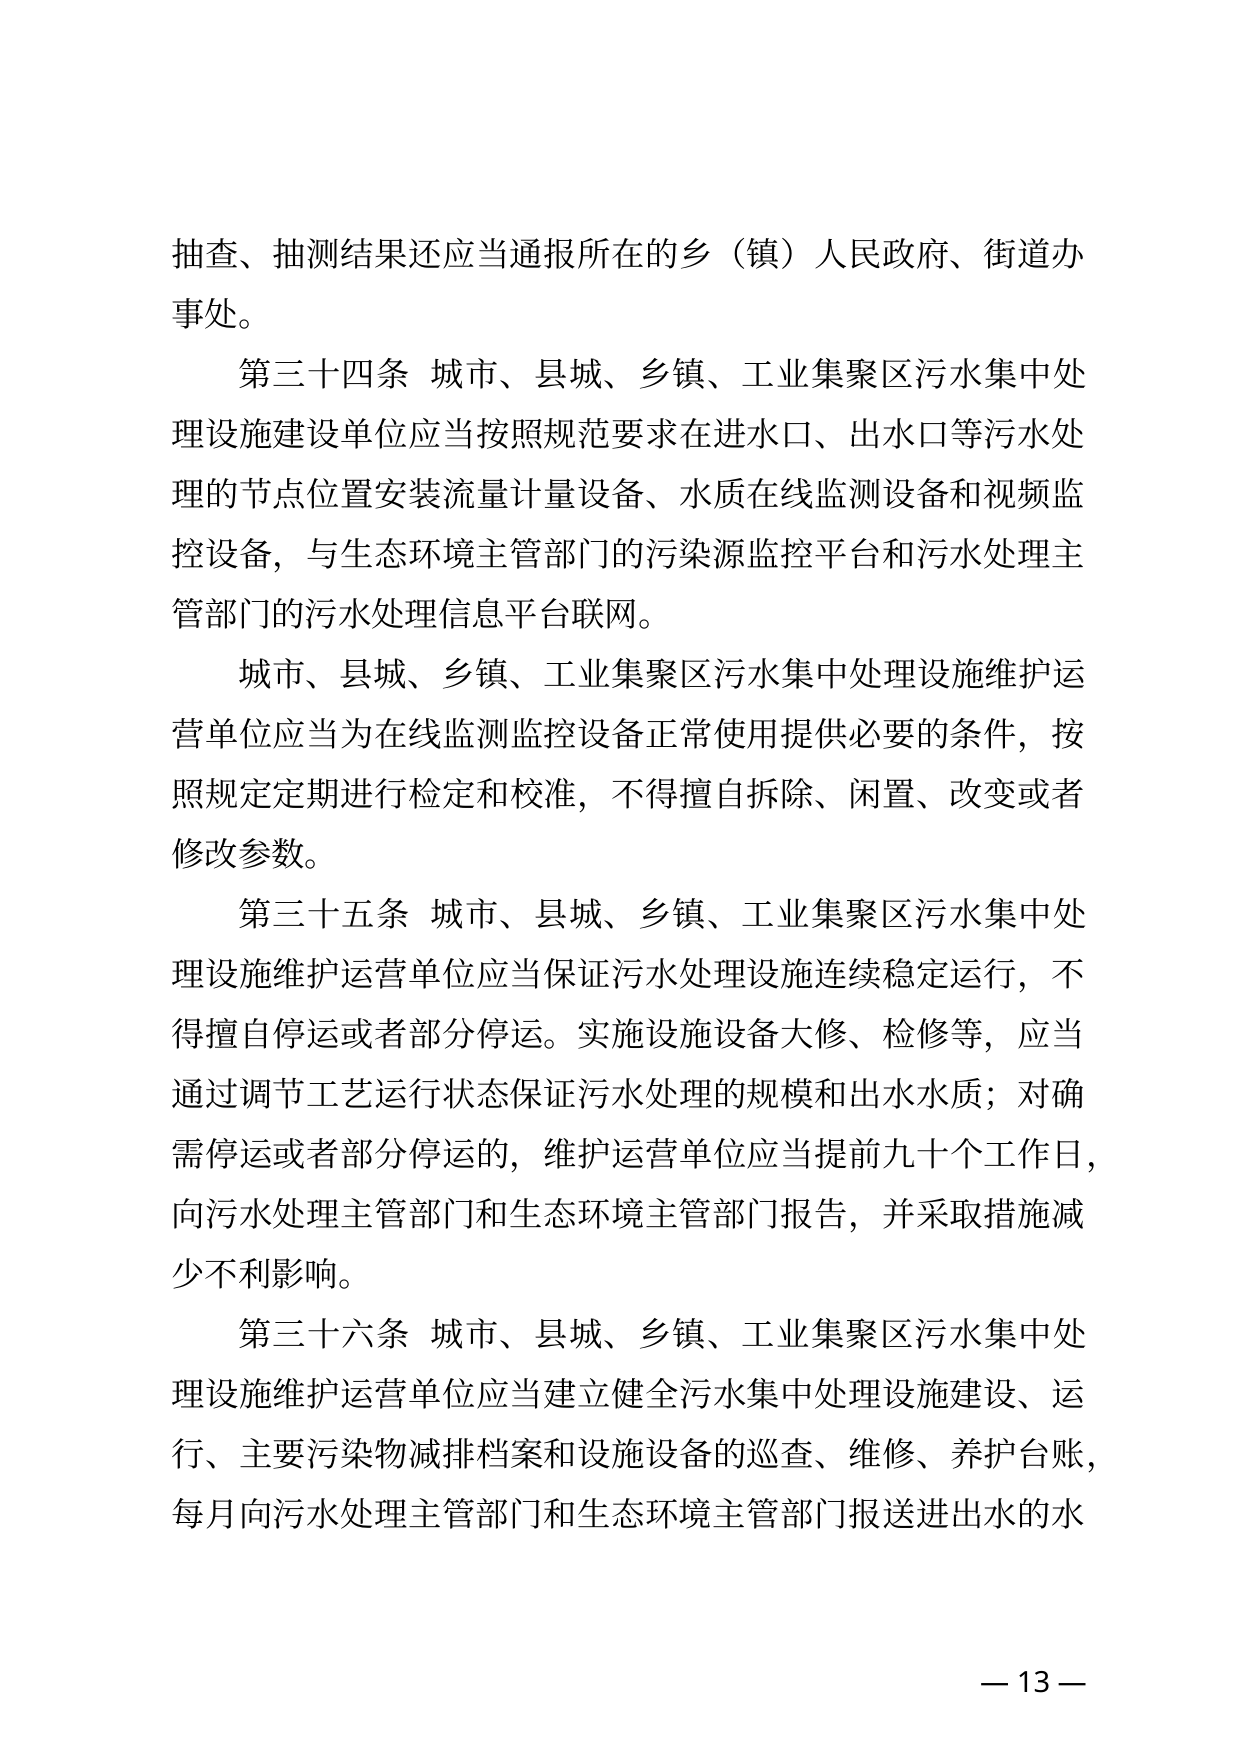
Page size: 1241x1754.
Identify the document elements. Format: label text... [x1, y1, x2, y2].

text 城市、县城、乡镇、工业集聚区污水集中处理设施维护运营单位应当为在线监测监控设备正常使用提供必要的条件，按照规定定期进行检定和校准，不得擅自拆除、闲置、改变或者修改参数。 [171, 638, 1087, 878]
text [171, 1298, 1087, 1538]
text 第三十五条 城市、县城、乡镇、工业集聚区污水集中处理设施维护运营单位应当保证污水处理设施连续稳定运行，不得擅自停运或者部分停运。实施设施设备大修、检修等，应当通过调节工艺运行状态保证污水处理的规模和出水水质；对确需停运或者部分停运的，维护运营单位应当提前九十个工作日，向污水处理主管部门和生态环境主管部门报告，并采取措施减少不利影响。 [171, 878, 1087, 1298]
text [171, 218, 1087, 338]
text 第三十四条 城市、县城、乡镇、工业集聚区污水集中处理设施建设单位应当按照规范要求在进水口、出水口等污水处理的节点位置安装流量计量设备、水质在线监测设备和视频监控设备，与生态环境主管部门的污染源监控平台和污水处理主管部门的污水处理信息平台联网。 [171, 338, 1087, 638]
